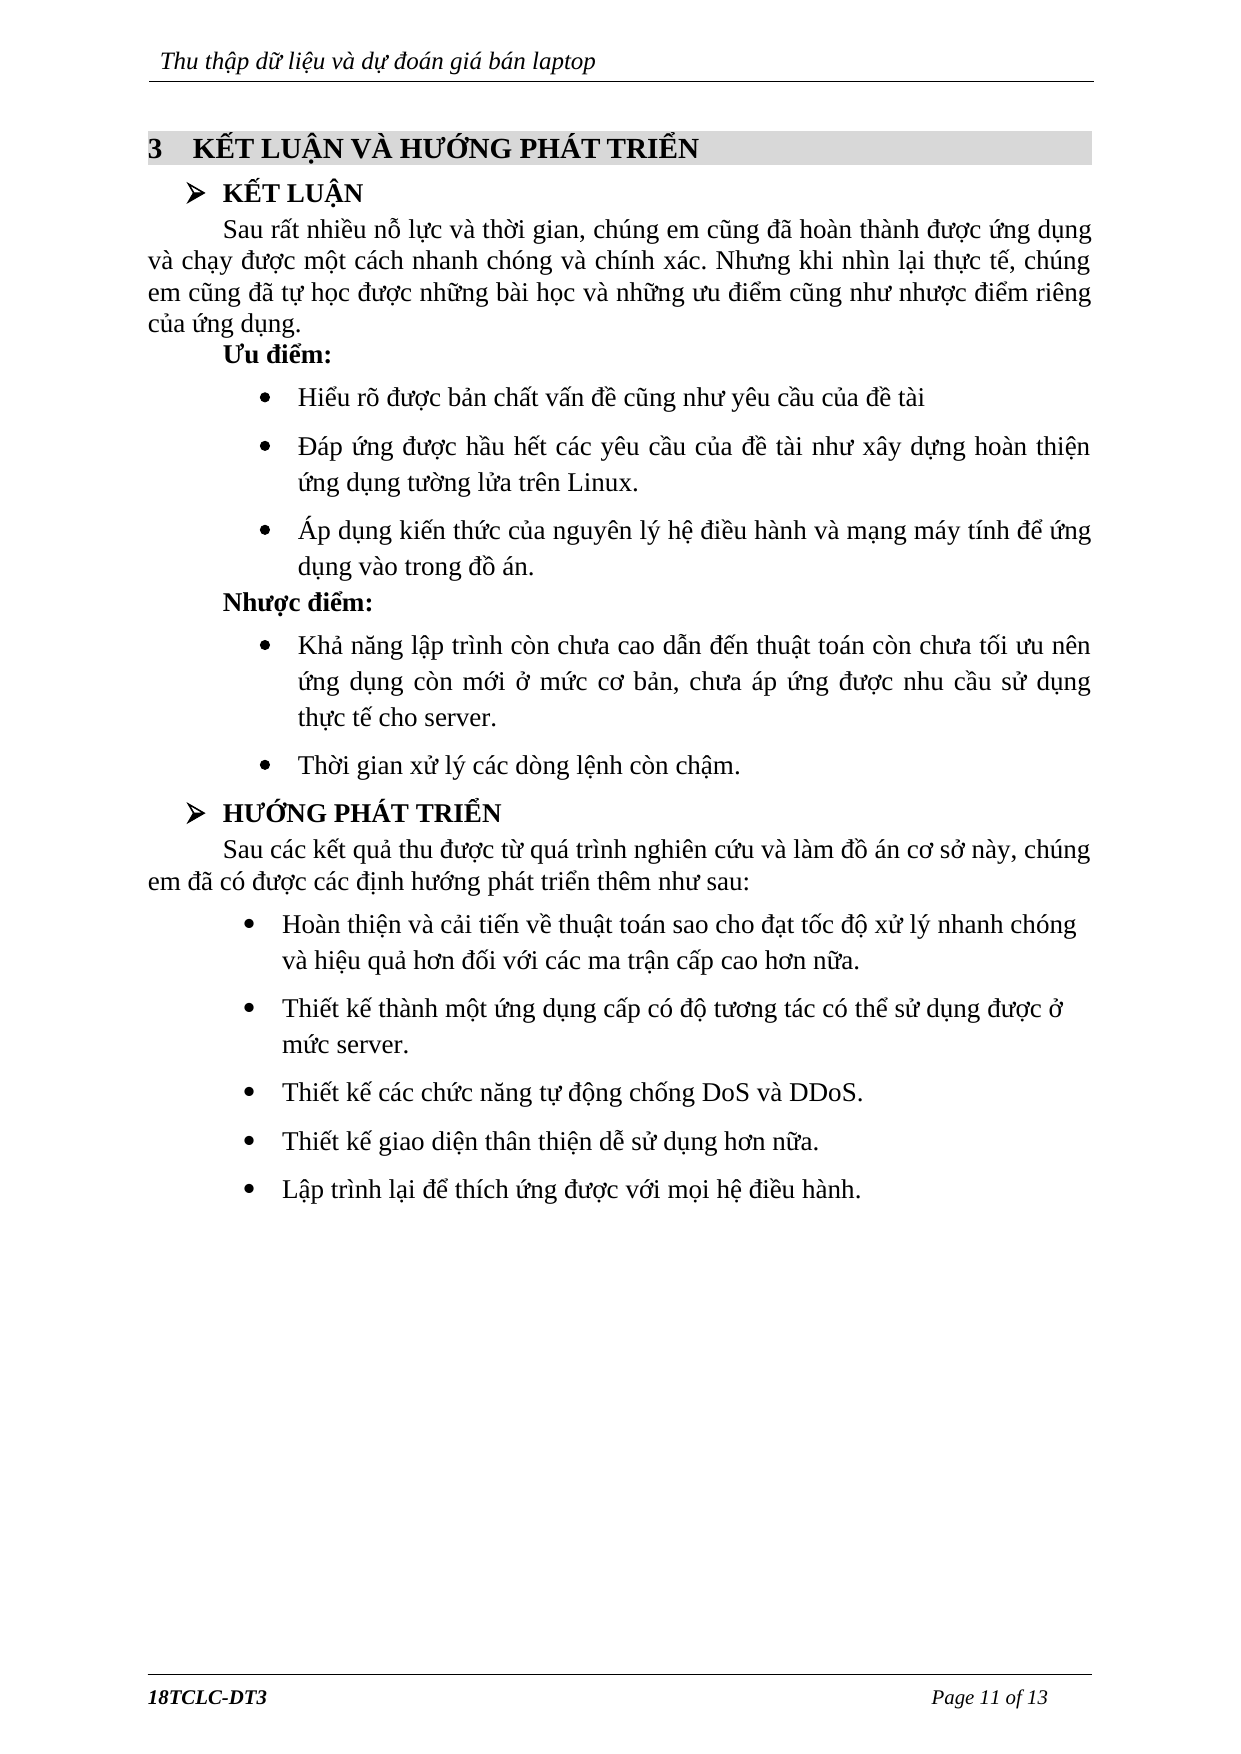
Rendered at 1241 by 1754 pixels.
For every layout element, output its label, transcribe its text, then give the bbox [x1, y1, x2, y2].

list Khả năng lập trình còn chưa cao dẫn đến thuật toán còn chưa tối ưu nên ứng dụng còn mới ở mức cơ bản, chưa áp ứng được nhu cầu sử dụng thực tế cho server. [260, 629, 1092, 732]
list Thiết kế thành một ứng dụng cấp có độ tương tác có thể sử dụng được ở mức server. [244, 992, 1092, 1059]
list Thiết kế các chức năng tự động chống DoS và DDoS. [244, 1076, 1092, 1108]
list Hoàn thiện và cải tiến về thuật toán sao cho đạt tốc độ xử lý nhanh chóng và hiệu quả hơn đối với các ma trận cấp cao hơn nữa. [244, 908, 1092, 975]
list Đáp ứng được hầu hết các yêu cầu của đề tài như xây dựng hoàn thiện ứng dụng tường lửa trên Linux. [260, 430, 1092, 497]
list Thời gian xử lý các dòng lệnh còn chậm. [260, 749, 1092, 780]
text Ưu điểm: [148, 338, 1092, 369]
text Nhược điểm: [148, 586, 1092, 617]
text Sau các kết quả thu được từ quá trình nghiên cứu và làm đồ án cơ sở này, chúng em đã có được các định hướng phát triển thêm như sau: [148, 833, 1092, 896]
list Áp dụng kiến thức của nguyên lý hệ điều hành và mạng máy tính để ứng dụng vào trong đồ án. [260, 514, 1092, 581]
list Thiết kế giao diện thân thiện dễ sử dụng hơn nữa. [244, 1125, 1092, 1156]
list Lập trình lại để thích ứng được với mọi hệ điều hành. [244, 1173, 1092, 1204]
subtitle KẾT LUẬN VÀ HƯỚNG PHÁT TRIỂN [148, 131, 1092, 165]
list KẾT LUẬN [185, 177, 1092, 209]
list HƯỚNG PHÁT TRIỂN [185, 797, 1092, 829]
text Sau rất nhiều nỗ lực và thời gian, chúng em cũng đã hoàn thành được ứng dụng và chạy được một cách nhanh chóng và chính xác. Nhưng khi nhìn lại thực tế, chúng em cũng đã tự học được những bài học và những ưu điểm cũng như nhược điểm riêng của ứng dụng. [148, 213, 1092, 338]
list Hiểu rõ được bản chất vấn đề cũng như yêu cầu của đề tài [260, 382, 1092, 413]
